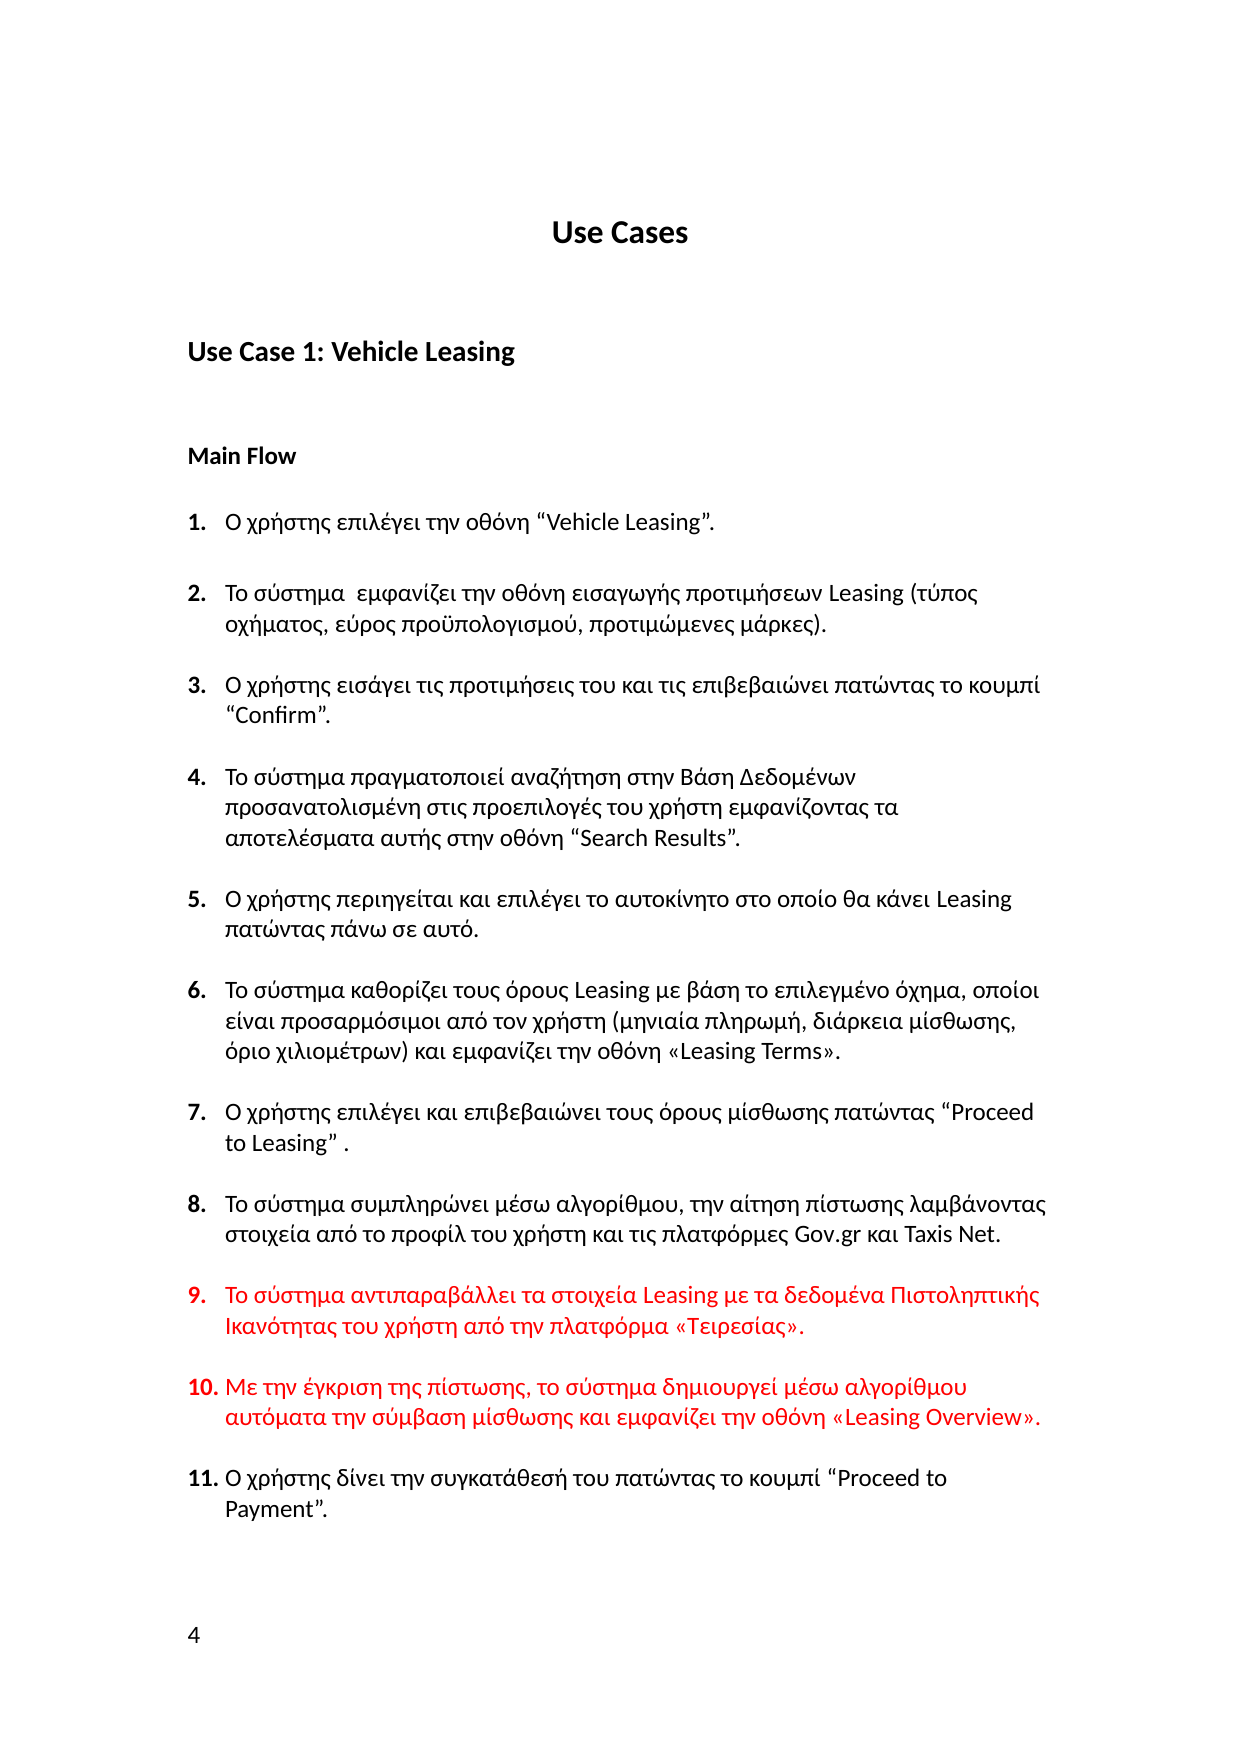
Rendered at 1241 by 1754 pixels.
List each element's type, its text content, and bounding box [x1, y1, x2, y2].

list O χρήστης εισάγει τις προτιμήσεις του και τις επιβεβαιώνει πατώντας το κουμπί “Confirm”. [187, 669, 1053, 730]
text Main Flow [187, 440, 1053, 471]
list Το σύστημα συμπληρώνει μέσω αλγορίθμου, την αίτηση πίστωσης λαμβάνοντας στοιχεία από το προφίλ του χρήστη και τις πλατφόρμες Gov.gr και Taxis Net. [187, 1188, 1053, 1249]
list O χρήστης περιηγείται και επιλέγει το αυτοκίνητο στο οποίο θα κάνει Leasing πατώντας πάνω σε αυτό. [187, 883, 1053, 944]
list To σύστημα πραγματοποιεί αναζήτηση στην Βάση Δεδομένων προσανατολισμένη στις προεπιλογές του χρήστη εμφανίζοντας τα αποτελέσματα αυτής στην οθόνη “Search Results”. [187, 761, 1053, 852]
list Ο χρήστης επιλέγει και επιβεβαιώνει τους όρους μίσθωσης πατώντας “Proceed to Leasing” . [187, 1096, 1053, 1157]
list O χρήστης επιλέγει την οθόνη “Vehicle Leasing”. [187, 506, 1053, 537]
list Με την έγκριση της πίστωσης, το σύστημα δημιουργεί μέσω αλγορίθμου αυτόματα την σύμβαση μίσθωσης και εμφανίζει την οθόνη «Leasing Overview». [187, 1371, 1053, 1432]
text Use Cases [187, 211, 1053, 252]
list Ο χρήστης δίνει την συγκατάθεσή του πατώντας το κουμπί “Proceed to Payment”. [187, 1463, 1053, 1524]
list Το σύστημα αντιπαραβάλλει τα στοιχεία Leasing με τα δεδομένα Πιστοληπτικής Ικανότητας του χρήστη από την πλατφόρμα «Τειρεσίας». [187, 1279, 1053, 1341]
text Use Case 1: Vehicle Leasing [187, 333, 1053, 369]
list Το σύστημα καθορίζει τους όρους Leasing με βάση το επιλεγμένο όχημα, οποίοι είναι προσαρμόσιμοι από τον χρήστη (μηνιαία πληρωμή, διάρκεια μίσθωσης, όριο χιλιομέτρων) και εμφανίζει την οθόνη «Leasing Terms». [187, 974, 1053, 1066]
list Το σύστημα εμφανίζει την οθόνη εισαγωγής προτιμήσεων Leasing (τύπος οχήματος, εύρος προϋπολογισμού, προτιμώμενες μάρκες). [187, 577, 1053, 638]
